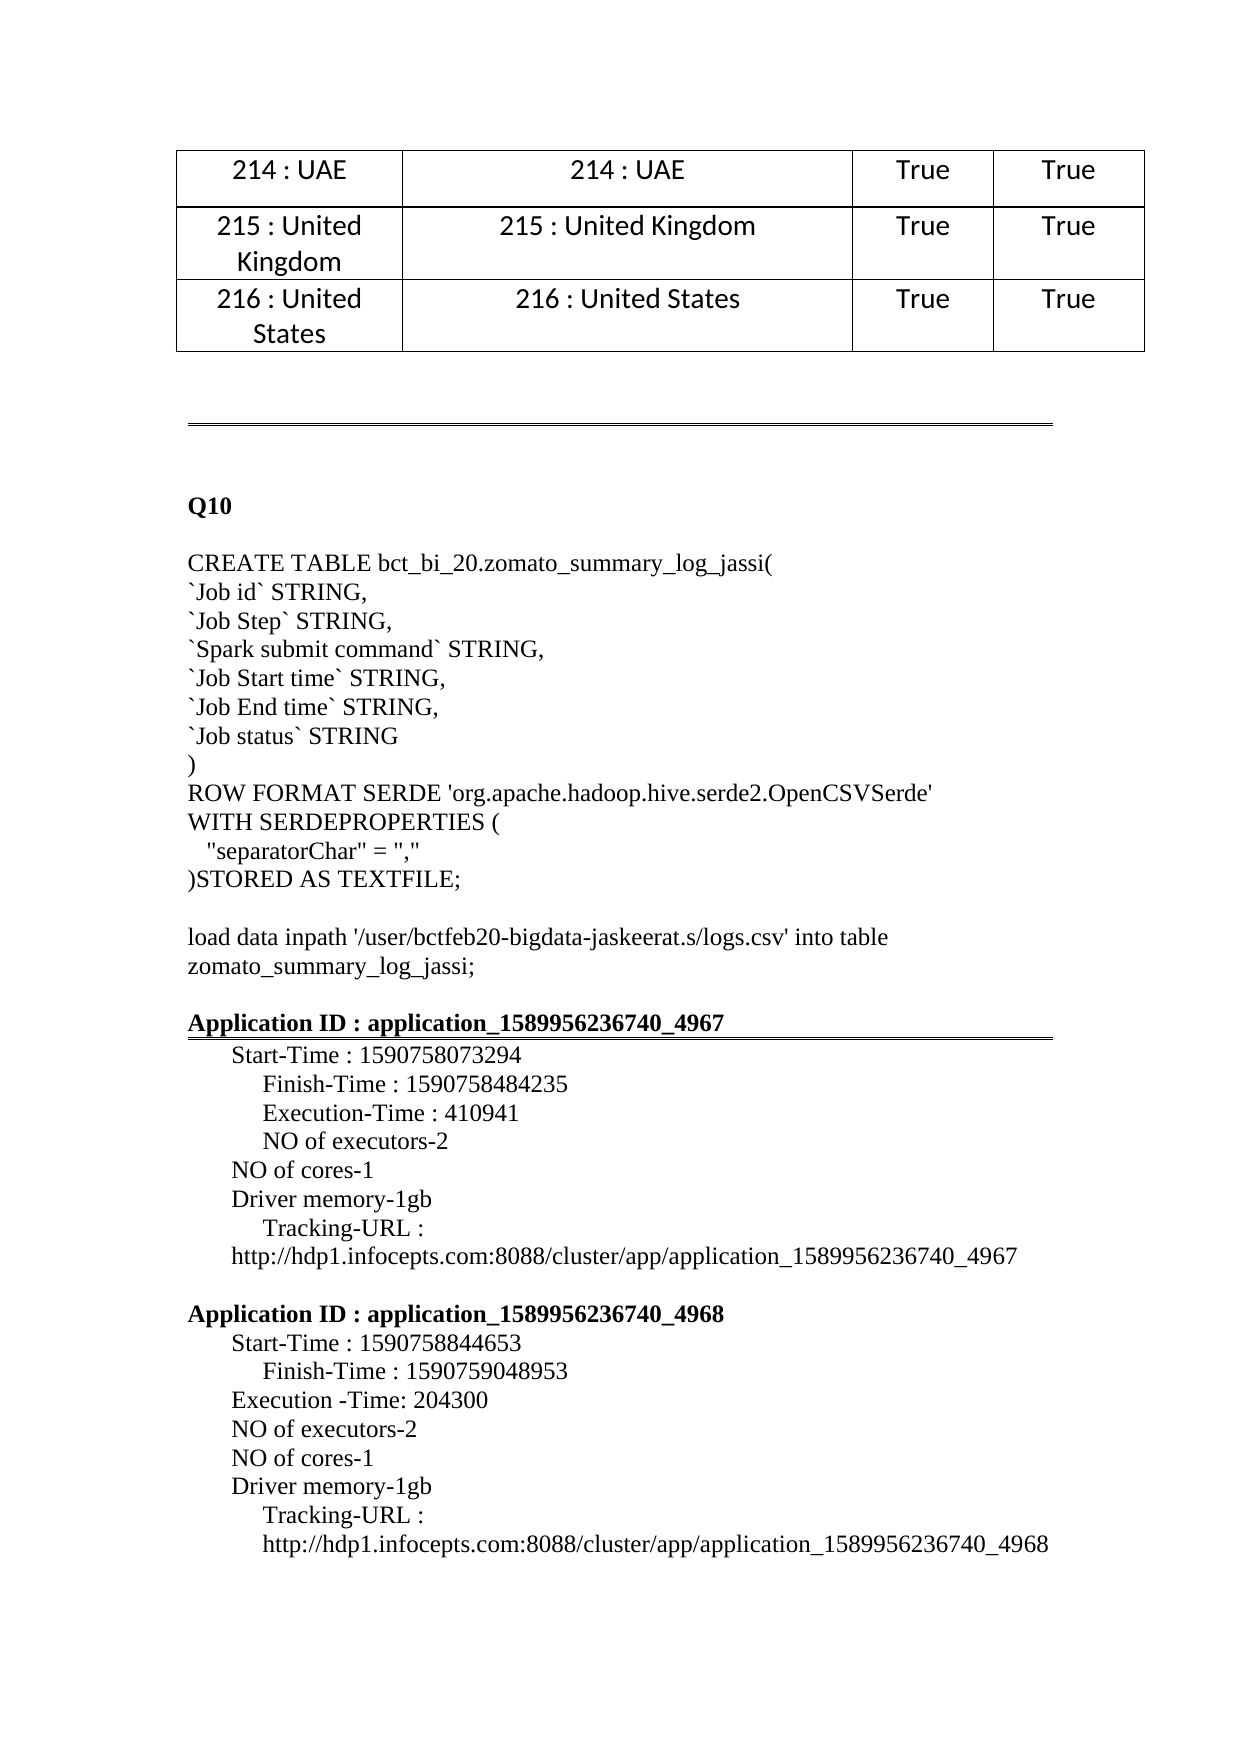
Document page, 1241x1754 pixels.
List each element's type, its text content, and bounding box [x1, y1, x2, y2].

text load data inpath '/user/bctfeb20-bigdata-jaskeerat.s/logs.csv' into table zomato_summary_log_jassi; [187, 922, 1053, 979]
table_cell True [994, 280, 1144, 351]
text Tracking-URL : http://hdp1.infocepts.com:8088/cluster/app/application_1589956236740_4967 [187, 1213, 1053, 1270]
text NO of executors-2 [187, 1126, 1053, 1155]
text Application ID : application_1589956236740_4967 [187, 1008, 1053, 1040]
text Finish-Time : 1590759048953 [262, 1356, 1053, 1385]
text `Job status` STRING [187, 721, 1053, 749]
text CREATE TABLE bct_bi_20.zomato_summary_log_jassi( [187, 548, 1053, 577]
text `Job End time` STRING, [187, 692, 1053, 721]
text Driver memory-1gb [187, 1471, 1053, 1500]
text ROW FORMAT SERDE 'org.apache.hadoop.hive.serde2.OpenCSVSerde' [187, 778, 1053, 807]
table_cell 216 : United States [177, 280, 402, 351]
table_cell True [853, 280, 993, 351]
text NO of cores-1 [187, 1155, 1053, 1184]
text ) [187, 749, 1053, 778]
text Start-Time : 1590758073294 [187, 1040, 1053, 1069]
text Execution-Time : 410941 [187, 1098, 1053, 1126]
table_cell True [853, 151, 993, 206]
text `Spark submit command` STRING, [187, 634, 1053, 663]
table_cell True [994, 151, 1144, 206]
table_cell True [853, 208, 993, 279]
text `Job id` STRING, [187, 577, 1053, 606]
text Driver memory-1gb [187, 1184, 1053, 1213]
text )STORED AS TEXTFILE; [187, 864, 1053, 893]
text Application ID : application_1589956236740_4968 [187, 1299, 1053, 1328]
text Finish-Time : 1590758484235 [187, 1069, 1053, 1098]
table_cell 214 : UAE [177, 151, 402, 206]
table_cell 215 : United Kingdom [403, 208, 852, 279]
text `Job Start time` STRING, [187, 663, 1053, 692]
text Q10 [187, 491, 1053, 519]
table_cell 216 : United States [403, 280, 852, 351]
text Start-Time : 1590758844653 [187, 1328, 1053, 1356]
table_cell 214 : UAE [403, 151, 852, 206]
table_cell 215 : United Kingdom [177, 208, 402, 279]
text WITH SERDEPROPERTIES ( [187, 807, 1053, 836]
text Execution -Time: 204300 [187, 1385, 1053, 1414]
text Tracking-URL : http://hdp1.infocepts.com:8088/cluster/app/application_1589956236740_4968 [262, 1500, 1053, 1558]
text `Job Step` STRING, [187, 606, 1053, 634]
text "separatorChar" = "," [187, 836, 1053, 864]
table_cell True [994, 208, 1144, 279]
text NO of cores-1 [187, 1443, 1053, 1471]
text NO of executors-2 [187, 1414, 1053, 1443]
